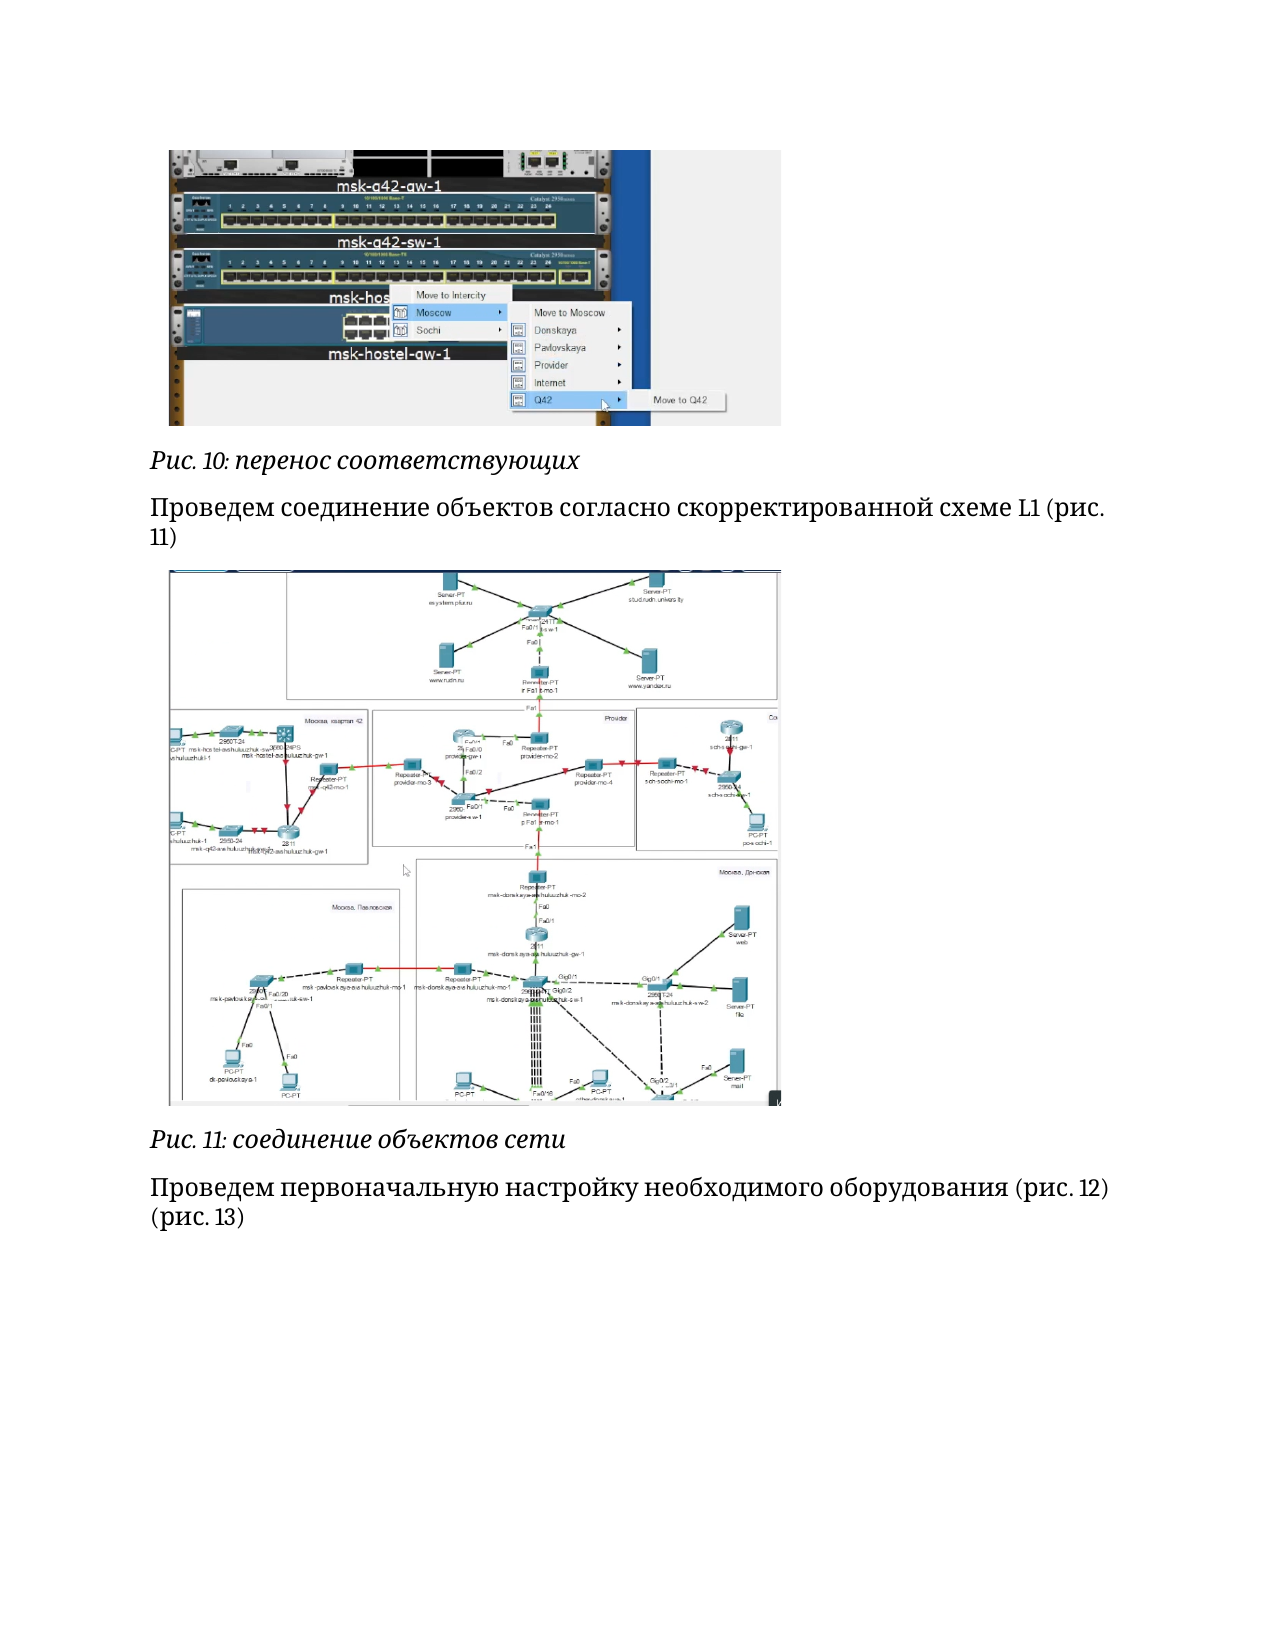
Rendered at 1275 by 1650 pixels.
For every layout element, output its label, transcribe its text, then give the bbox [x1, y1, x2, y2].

text Проведем соединение объектов согласно скорректированной схеме L1 (рис. 11) [150, 494, 1125, 552]
picture [168, 570, 782, 1106]
text Рис. 10: перенос соответствующих [150, 447, 1125, 476]
text Рис. 11: соединение объектов сети [150, 1126, 1125, 1155]
text Проведем первоначальную настройку необходимого оборудования (рис. 12) (рис. 13) [150, 1174, 1125, 1231]
picture [168, 150, 782, 426]
